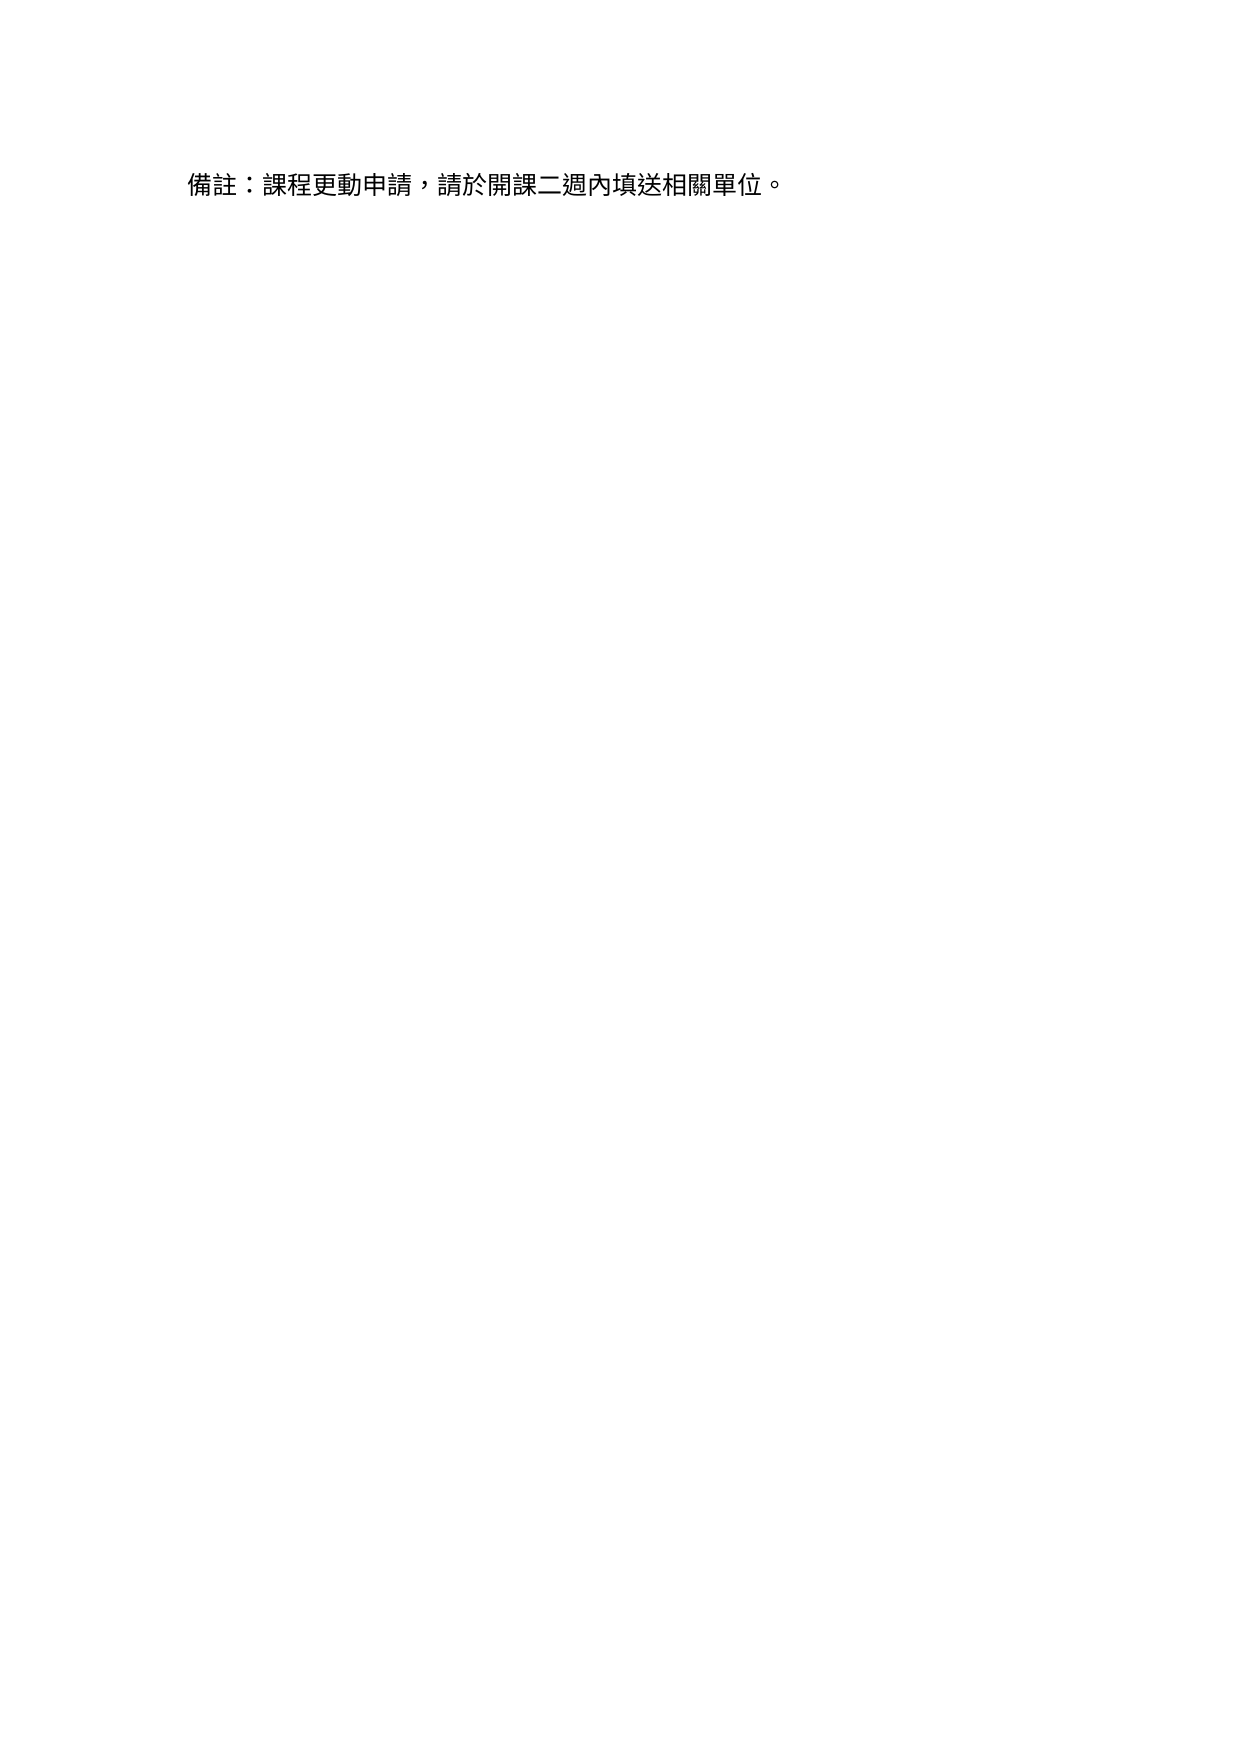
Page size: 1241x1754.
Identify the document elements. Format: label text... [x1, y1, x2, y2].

text 備註：課程更動申請，請於開課二週內填送相關單位。 [187, 164, 1053, 202]
